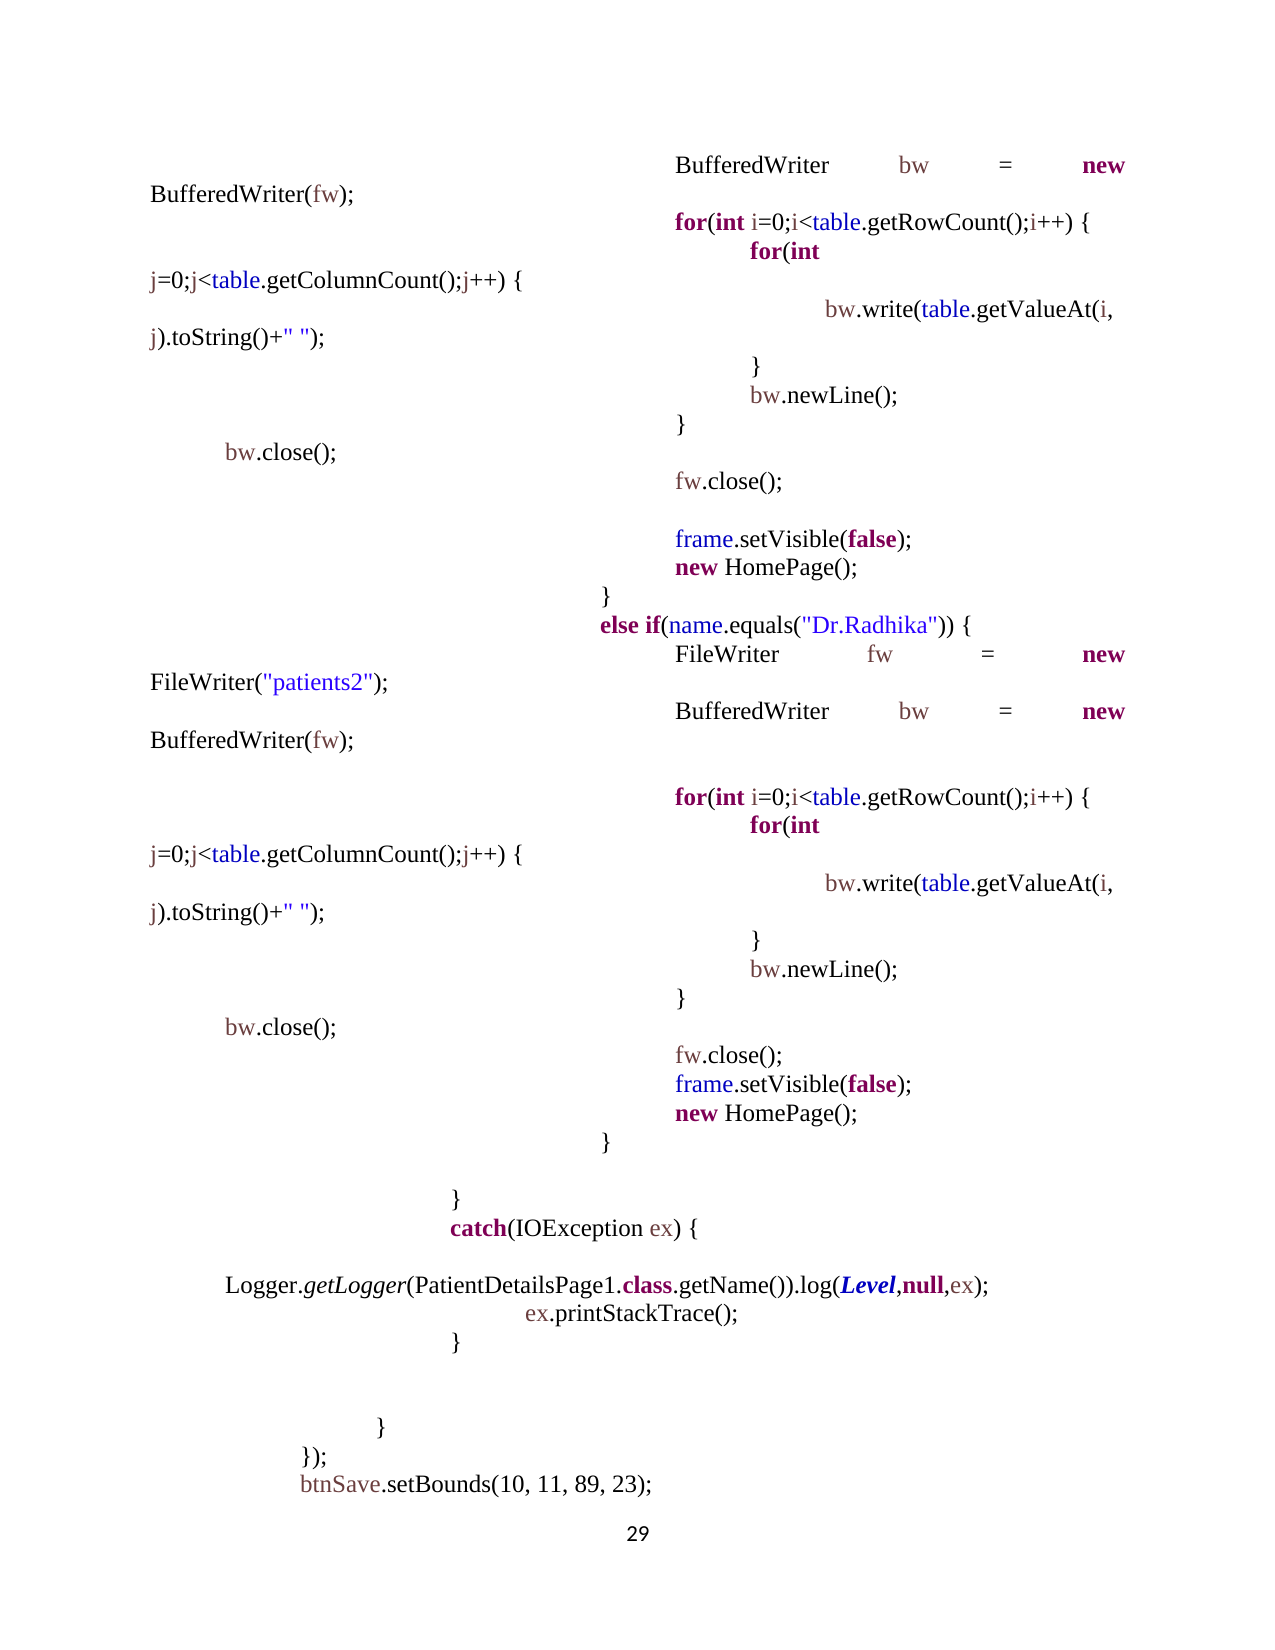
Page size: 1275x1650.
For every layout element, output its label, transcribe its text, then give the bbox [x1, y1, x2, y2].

text frame.setVisible(false); [150, 1069, 1125, 1098]
text } [150, 926, 1125, 954]
text bw.newLine(); [150, 954, 1125, 983]
text }); [150, 1441, 1125, 1469]
text for(int j=0;j<table.getColumnCount();j++) { [150, 811, 1125, 868]
text for(int j=0;j<table.getColumnCount();j++) { [150, 236, 1125, 294]
text } bw.close(); [150, 409, 1125, 466]
text else if(name.equals("Dr.Radhika")) { [150, 610, 1125, 639]
text frame.setVisible(false); [150, 524, 1125, 552]
text fw.close(); [150, 466, 1125, 495]
text } [150, 581, 1125, 610]
text } [150, 351, 1125, 380]
text } [150, 1127, 1125, 1156]
text bw.write(table.getValueAt(i, j).toString()+" "); [150, 868, 1125, 926]
text bw.newLine(); [150, 380, 1125, 409]
text } [150, 1327, 1125, 1356]
text new HomePage(); [150, 552, 1125, 581]
text Logger.getLogger(PatientDetailsPage1.class.getName()).log(Level,null,ex); [150, 1242, 1125, 1298]
text for(int i=0;i<table.getRowCount();i++) { [150, 782, 1125, 811]
text } bw.close(); [150, 983, 1125, 1041]
text } [150, 1412, 1125, 1441]
text catch(IOException ex) { [150, 1213, 1125, 1242]
text } [150, 1184, 1125, 1213]
text FileWriter fw = new FileWriter("patients2"); [150, 639, 1125, 696]
text new HomePage(); [150, 1098, 1125, 1127]
text for(int i=0;i<table.getRowCount();i++) { [150, 207, 1125, 236]
text BufferedWriter bw = new BufferedWriter(fw); [150, 150, 1125, 207]
text BufferedWriter bw = new BufferedWriter(fw); [150, 696, 1125, 754]
text btnSave.setBounds(10, 11, 89, 23); [150, 1469, 1125, 1498]
text bw.write(table.getValueAt(i, j).toString()+" "); [150, 294, 1125, 351]
text fw.close(); [150, 1041, 1125, 1069]
text ex.printStackTrace(); [150, 1298, 1125, 1327]
